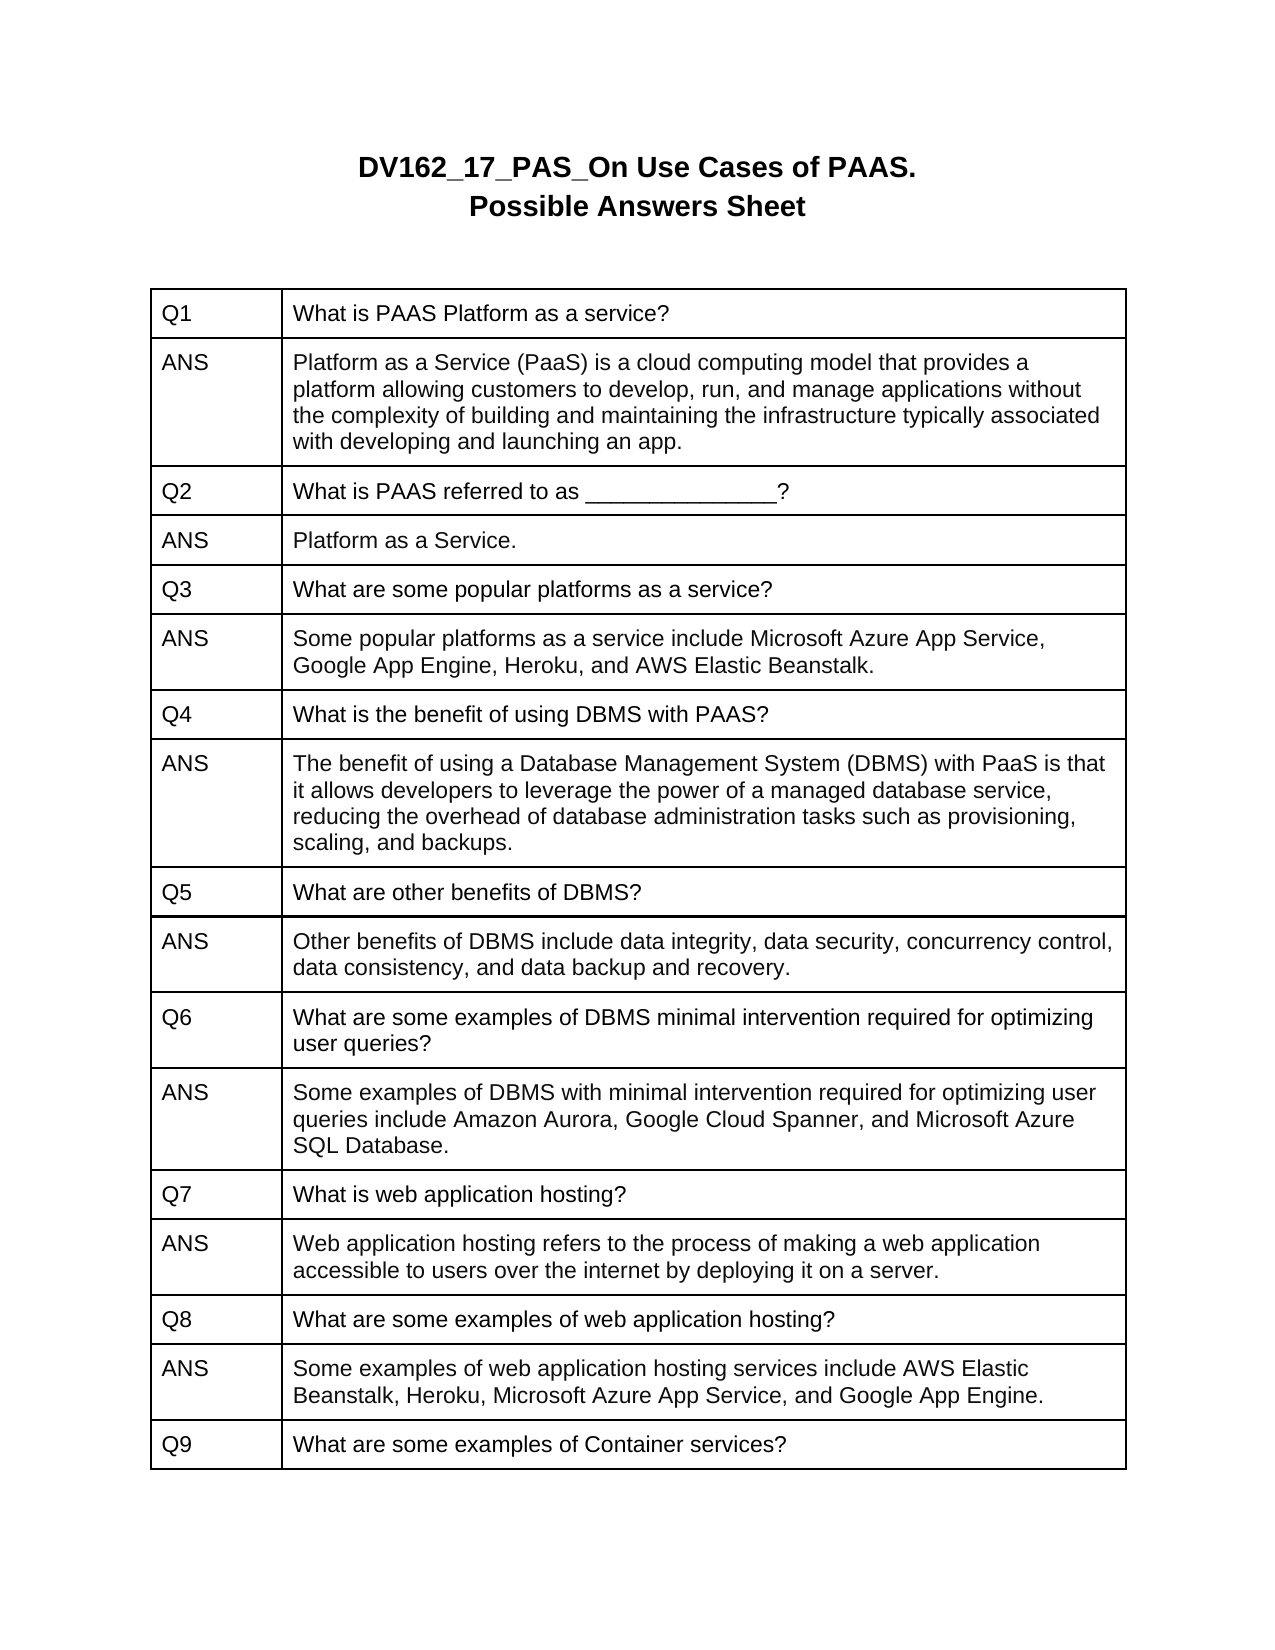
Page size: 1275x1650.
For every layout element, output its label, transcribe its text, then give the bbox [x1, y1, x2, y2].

table_cell Platform as a Service (PaaS) is a cloud computing model that provides a platform allowing customers to develop, run, and manage applications without the complexity of building and maintaining the infrastructure typically associated with developing and launching an app. [283, 339, 1125, 465]
table_cell Other benefits of DBMS include data integrity, data security, concurrency control, data consistency, and data backup and recovery. [283, 918, 1125, 991]
table_cell What is the benefit of using DBMS with PAAS? [283, 691, 1125, 738]
table_cell ANS [152, 1345, 281, 1418]
table_cell Q7 [152, 1171, 281, 1218]
table_header What is PAAS Platform as a service? [283, 290, 1125, 337]
table_cell Q6 [152, 993, 281, 1067]
table_cell What are other benefits of DBMS? [283, 868, 1125, 915]
table_cell ANS [152, 740, 281, 866]
table_cell ANS [152, 918, 281, 991]
table_cell ANS [152, 615, 281, 688]
table_header Q1 [152, 290, 281, 337]
table_cell Some popular platforms as a service include Microsoft Azure App Service, Google App Engine, Heroku, and AWS Elastic Beanstalk. [283, 615, 1125, 688]
table_cell Platform as a Service. [283, 516, 1125, 564]
table_cell What are some examples of DBMS minimal intervention required for optimizing user queries? [283, 993, 1125, 1067]
table_cell Web application hosting refers to the process of making a web application accessible to users over the internet by deploying it on a server. [283, 1220, 1125, 1293]
table_cell What are some examples of web application hosting? [283, 1296, 1125, 1343]
table_cell ANS [152, 1069, 281, 1169]
table_cell ANS [152, 339, 281, 465]
table_cell ANS [152, 1220, 281, 1293]
table_cell What are some popular platforms as a service? [283, 566, 1125, 613]
table_cell Q2 [152, 467, 281, 514]
table_cell Some examples of DBMS with minimal intervention required for optimizing user queries include Amazon Aurora, Google Cloud Spanner, and Microsoft Azure SQL Database. [283, 1069, 1125, 1169]
table_cell ANS [152, 516, 281, 564]
table_cell What are some examples of Container services? [283, 1421, 1125, 1468]
table_cell Q3 [152, 566, 281, 613]
table_cell Some examples of web application hosting services include AWS Elastic Beanstalk, Heroku, Microsoft Azure App Service, and Google App Engine. [283, 1345, 1125, 1418]
table_cell Q5 [152, 868, 281, 915]
table_cell Q9 [152, 1421, 281, 1468]
table_cell What is PAAS referred to as _______________? [283, 467, 1125, 514]
table_cell Q8 [152, 1296, 281, 1343]
table_cell Q4 [152, 691, 281, 738]
table_cell The benefit of using a Database Management System (DBMS) with PaaS is that it allows developers to leverage the power of a managed database service, reducing the overhead of database administration tasks such as provisioning, scaling, and backups. [283, 740, 1125, 866]
table_cell What is web application hosting? [283, 1171, 1125, 1218]
text DV162_17_PAS_On Use Cases of PAAS. Possible Answers Sheet [150, 150, 1125, 222]
